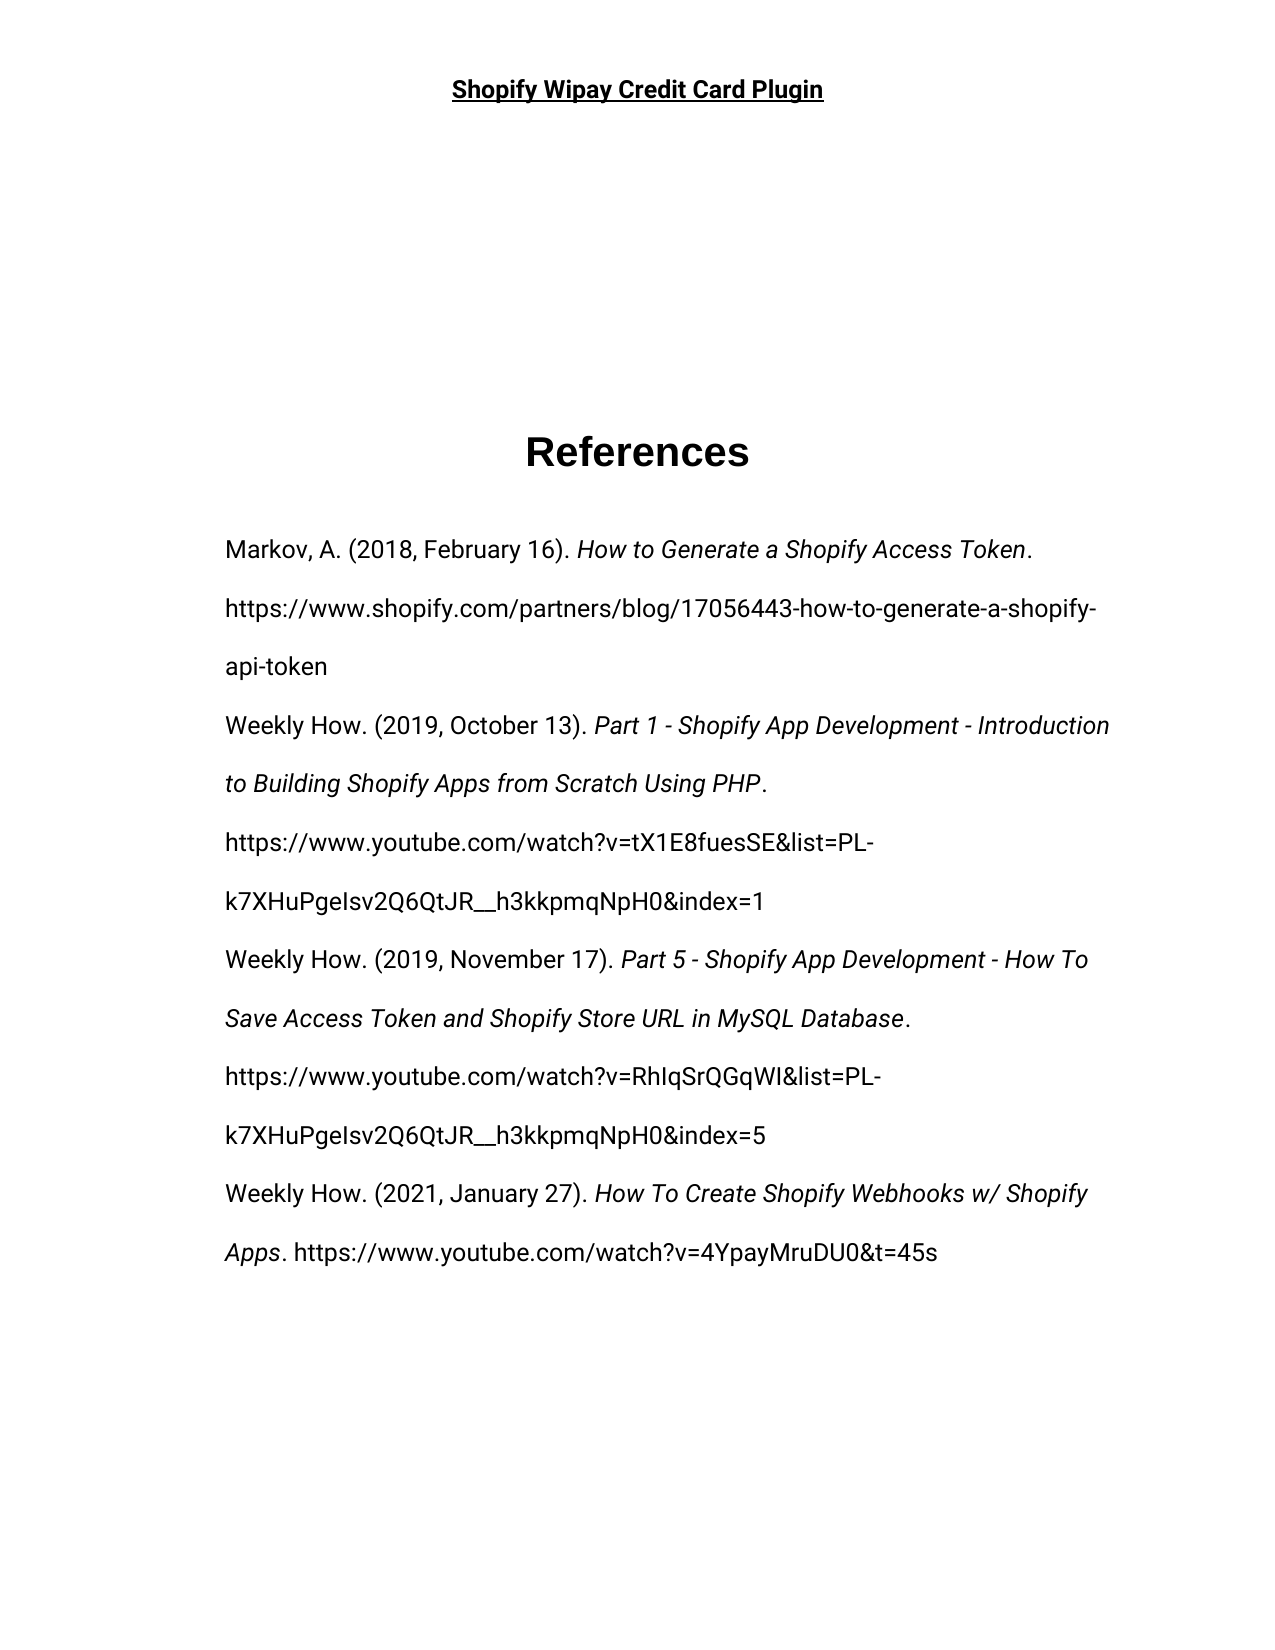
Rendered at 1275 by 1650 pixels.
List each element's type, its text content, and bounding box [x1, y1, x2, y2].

text Weekly How. (2021, January 27). How To Create Shopify Webhooks w/ Shopify Apps. https://www.youtube.com/watch?v=4YpayMruDU0&t=45s [225, 1179, 1125, 1267]
subtitle References [150, 427, 1125, 475]
text Markov, A. (2018, February 16). How to Generate a Shopify Access Token. https://www.shopify.com/partners/blog/17056443-how-to-generate-a-shopify-api-token [225, 536, 1125, 682]
text Weekly How. (2019, October 13). Part 1 - Shopify App Development - Introduction to Building Shopify Apps from Scratch Using PHP. https://www.youtube.com/watch?v=tX1E8fuesSE&list=PL-k7XHuPgeIsv2Q6QtJR__h3kkpmqNpH0&index=1 [225, 711, 1125, 916]
text Weekly How. (2019, November 17). Part 5 - Shopify App Development - How To Save Access Token and Shopify Store URL in MySQL Database. https://www.youtube.com/watch?v=RhIqSrQGqWI&list=PL-k7XHuPgeIsv2Q6QtJR__h3kkpmqNpH0&index=5 [225, 945, 1125, 1150]
